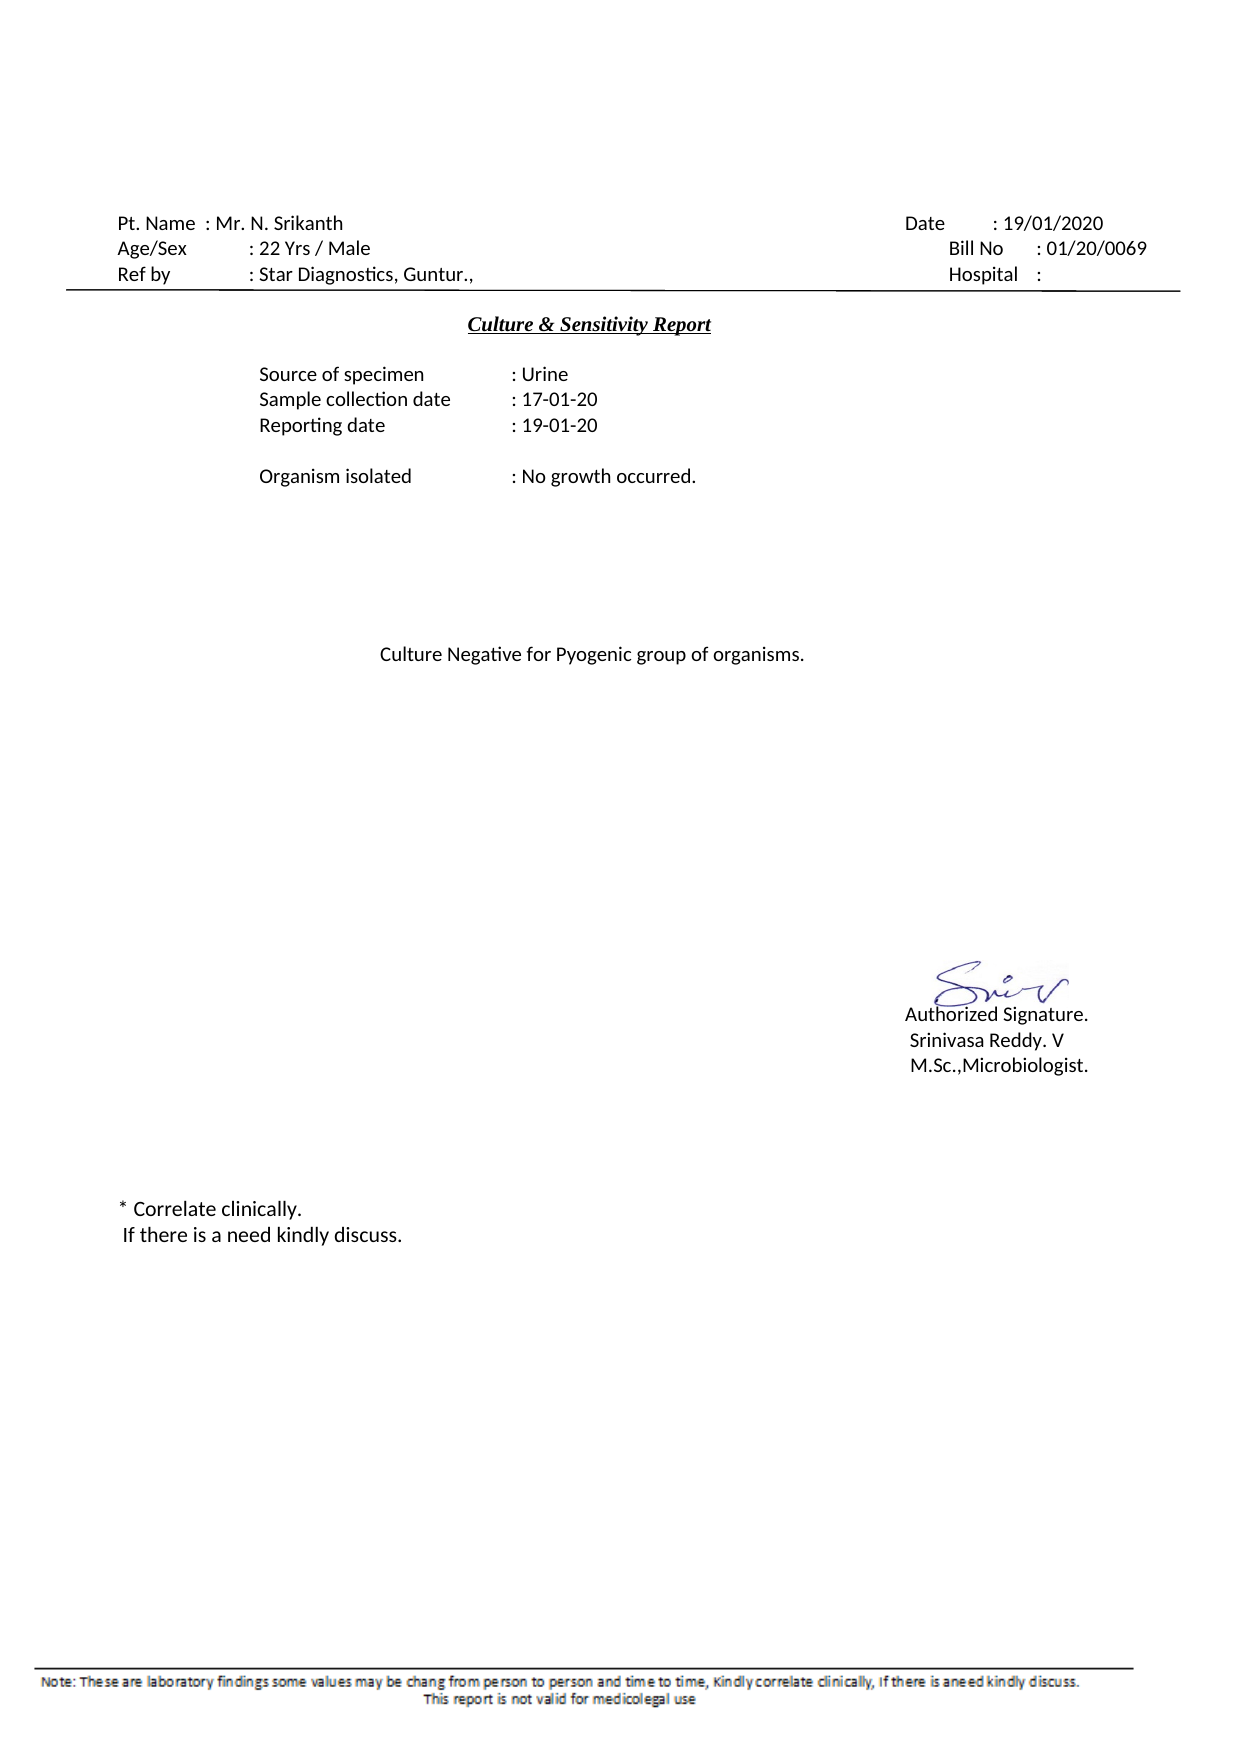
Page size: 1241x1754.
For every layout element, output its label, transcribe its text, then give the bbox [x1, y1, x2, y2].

text Ref by : Star Diagnostics, Guntur., Hospital : [74, 261, 1210, 286]
text Reporting date : 19-01-20 [259, 412, 1210, 437]
text Culture & Sensitivity Report [424, 312, 1210, 336]
text Age/Sex : 22 Yrs / Male Bill No : 01/20/0069 [74, 235, 1210, 261]
text Authorized Signature. [905, 1002, 1210, 1027]
picture [931, 960, 1069, 1002]
text Organism isolated : No growth occurred. [259, 463, 1210, 488]
text Source of specimen : Urine [259, 361, 1210, 387]
text Sample collection date : 17-01-20 [259, 387, 1210, 412]
text Culture Negative for Pyogenic group of organisms. [336, 641, 1210, 666]
text If there is a need kindly discuss. [30, 1222, 1210, 1248]
picture [30, 1665, 1137, 1709]
text M.Sc.,Microbiologist. [861, 1052, 1210, 1078]
text Srinivasa Reddy. V [861, 1027, 1210, 1052]
text * Correlate clinically. [74, 1195, 1210, 1222]
text Pt. Name : Mr. N. Srikanth Date : 19/01/2020 [74, 210, 1210, 235]
